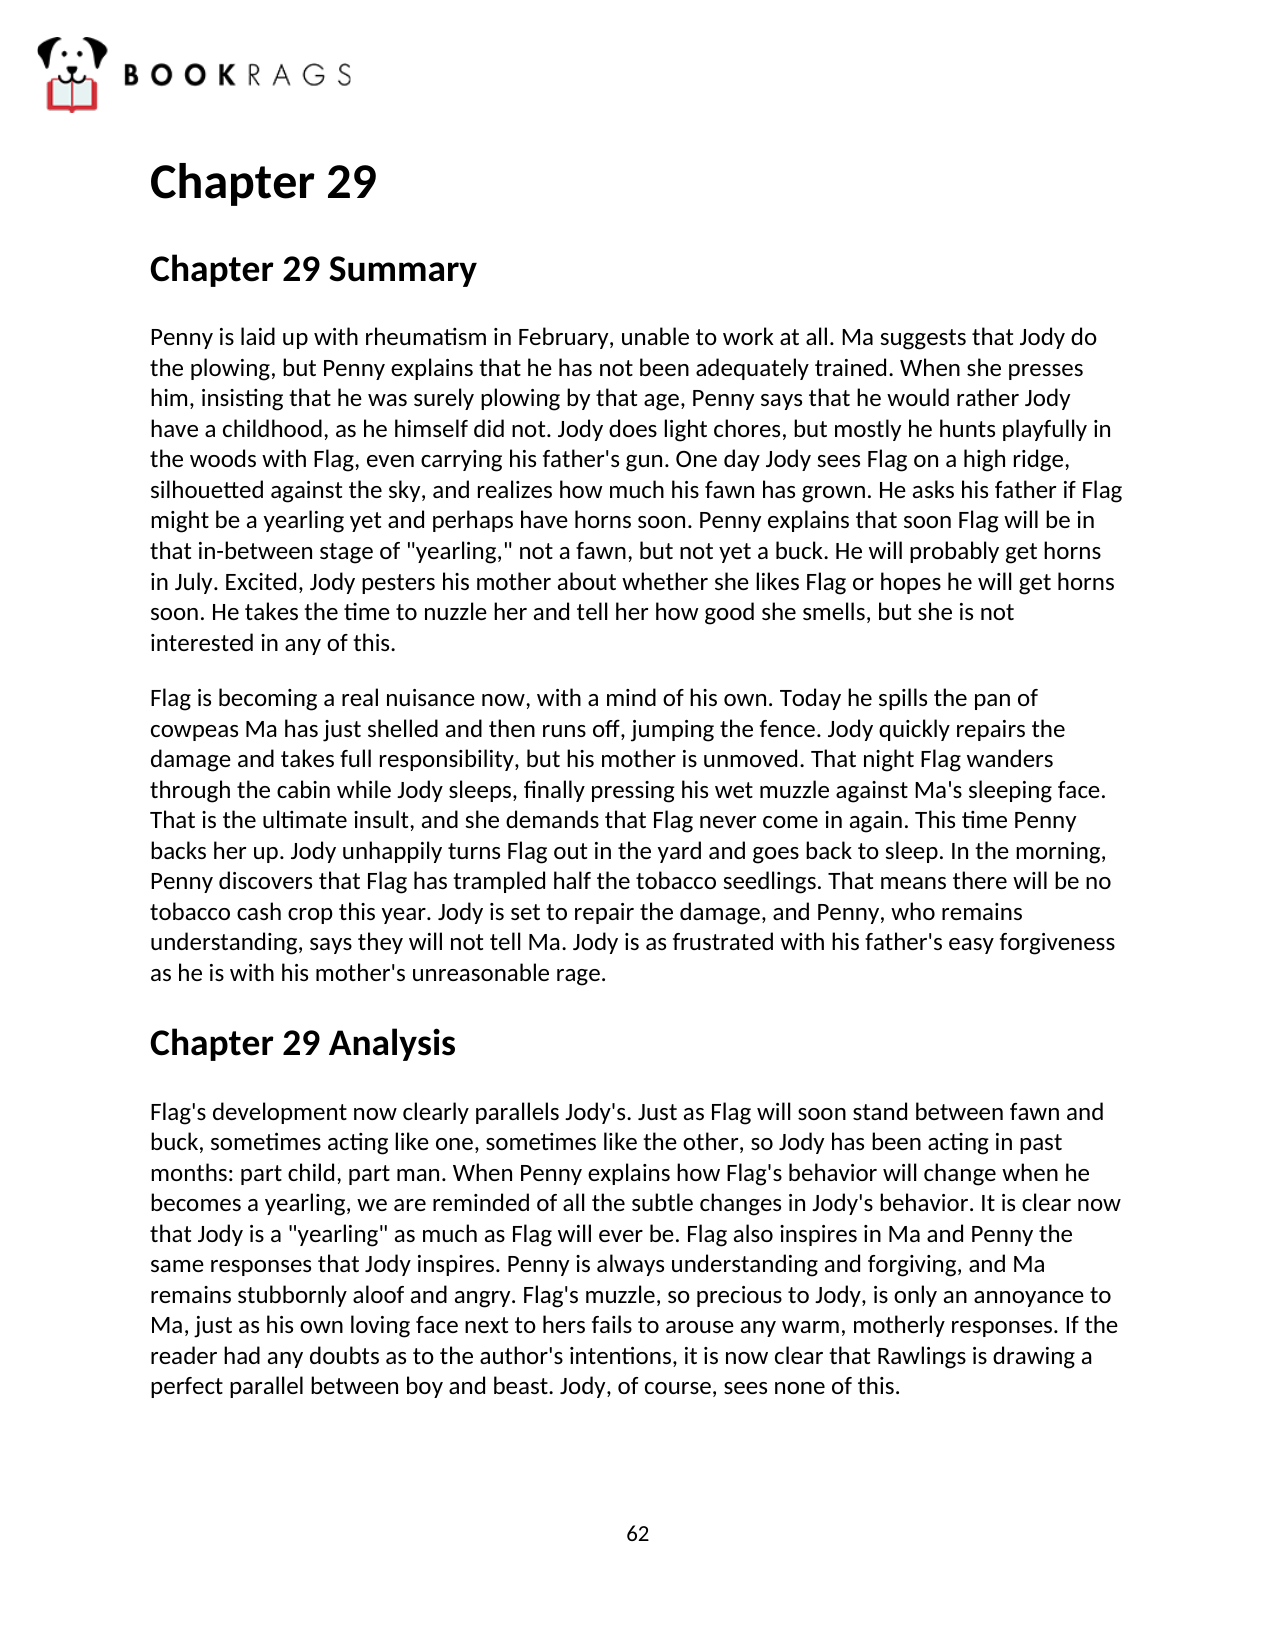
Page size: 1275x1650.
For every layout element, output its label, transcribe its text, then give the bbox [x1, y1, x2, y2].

text Chapter 29 Analysis [150, 1019, 1125, 1064]
text Penny is laid up with rheumatism in February, unable to work at all. Ma suggests that Jody do the plowing, but Penny explains that he has not been adequately trained. When she presses him, insisting that he was surely plowing by that age, Penny says that he would rather Jody have a childhood, as he himself did not. Jody does light chores, but mostly he hunts playfully in the woods with Flag, even carrying his father's gun. One day Jody sees Flag on a high ridge, silhouetted against the sky, and realizes how much his fawn has grown. He asks his father if Flag might be a yearling yet and perhaps have horns soon. Penny explains that soon Flag will be in that in-between stage of "yearling," not a fawn, but not yet a buck. He will probably get horns in July. Excited, Jody pesters his mother about whether she likes Flag or hopes he will get horns soon. He takes the time to nuzzle her and tell her how good she smells, but she is not interested in any of this. [150, 322, 1125, 657]
text Chapter 29 [150, 150, 1125, 211]
text Flag is becoming a real nuisance now, with a mind of his own. Today he spills the pan of cowpeas Ma has just shelled and then runs off, jumping the fence. Jody quickly repairs the damage and takes full responsibility, but his mother is unmoved. That night Flag wanders through the cabin while Jody sleeps, finally pressing his wet muzzle against Ma's sleeping face. That is the ultimate insult, and she demands that Flag never come in again. This time Penny backs her up. Jody unhappily turns Flag out in the yard and goes back to sleep. In the morning, Penny discovers that Flag has trampled half the tobacco seedlings. That means there will be no tobacco cash crop this year. Jody is set to repair the damage, and Penny, who remains understanding, says they will not tell Ma. Jody is as frustrated with his father's easy forgiveness as he is with his mother's unreasonable rage. [150, 682, 1125, 987]
text Chapter 29 Summary [150, 244, 1125, 290]
picture [37, 37, 351, 113]
text Flag's development now clearly parallels Jody's. Just as Flag will soon stand between fawn and buck, sometimes acting like one, sometimes like the other, so Jody has been acting in past months: part child, part man. When Penny explains how Flag's behavior will change when he becomes a yearling, we are reminded of all the subtle changes in Jody's behavior. It is clear now that Jody is a "yearling" as much as Flag will ever be. Flag also inspires in Ma and Penny the same responses that Jody inspires. Penny is always understanding and forgiving, and Ma remains stubbornly aloof and angry. Flag's muzzle, so precious to Jody, is only an annoyance to Ma, just as his own loving face next to hers fails to arouse any warm, motherly responses. If the reader had any doubts as to the author's intentions, it is now clear that Rawlings is drawing a perfect parallel between boy and beast. Jody, of course, sees none of this. [150, 1096, 1125, 1401]
